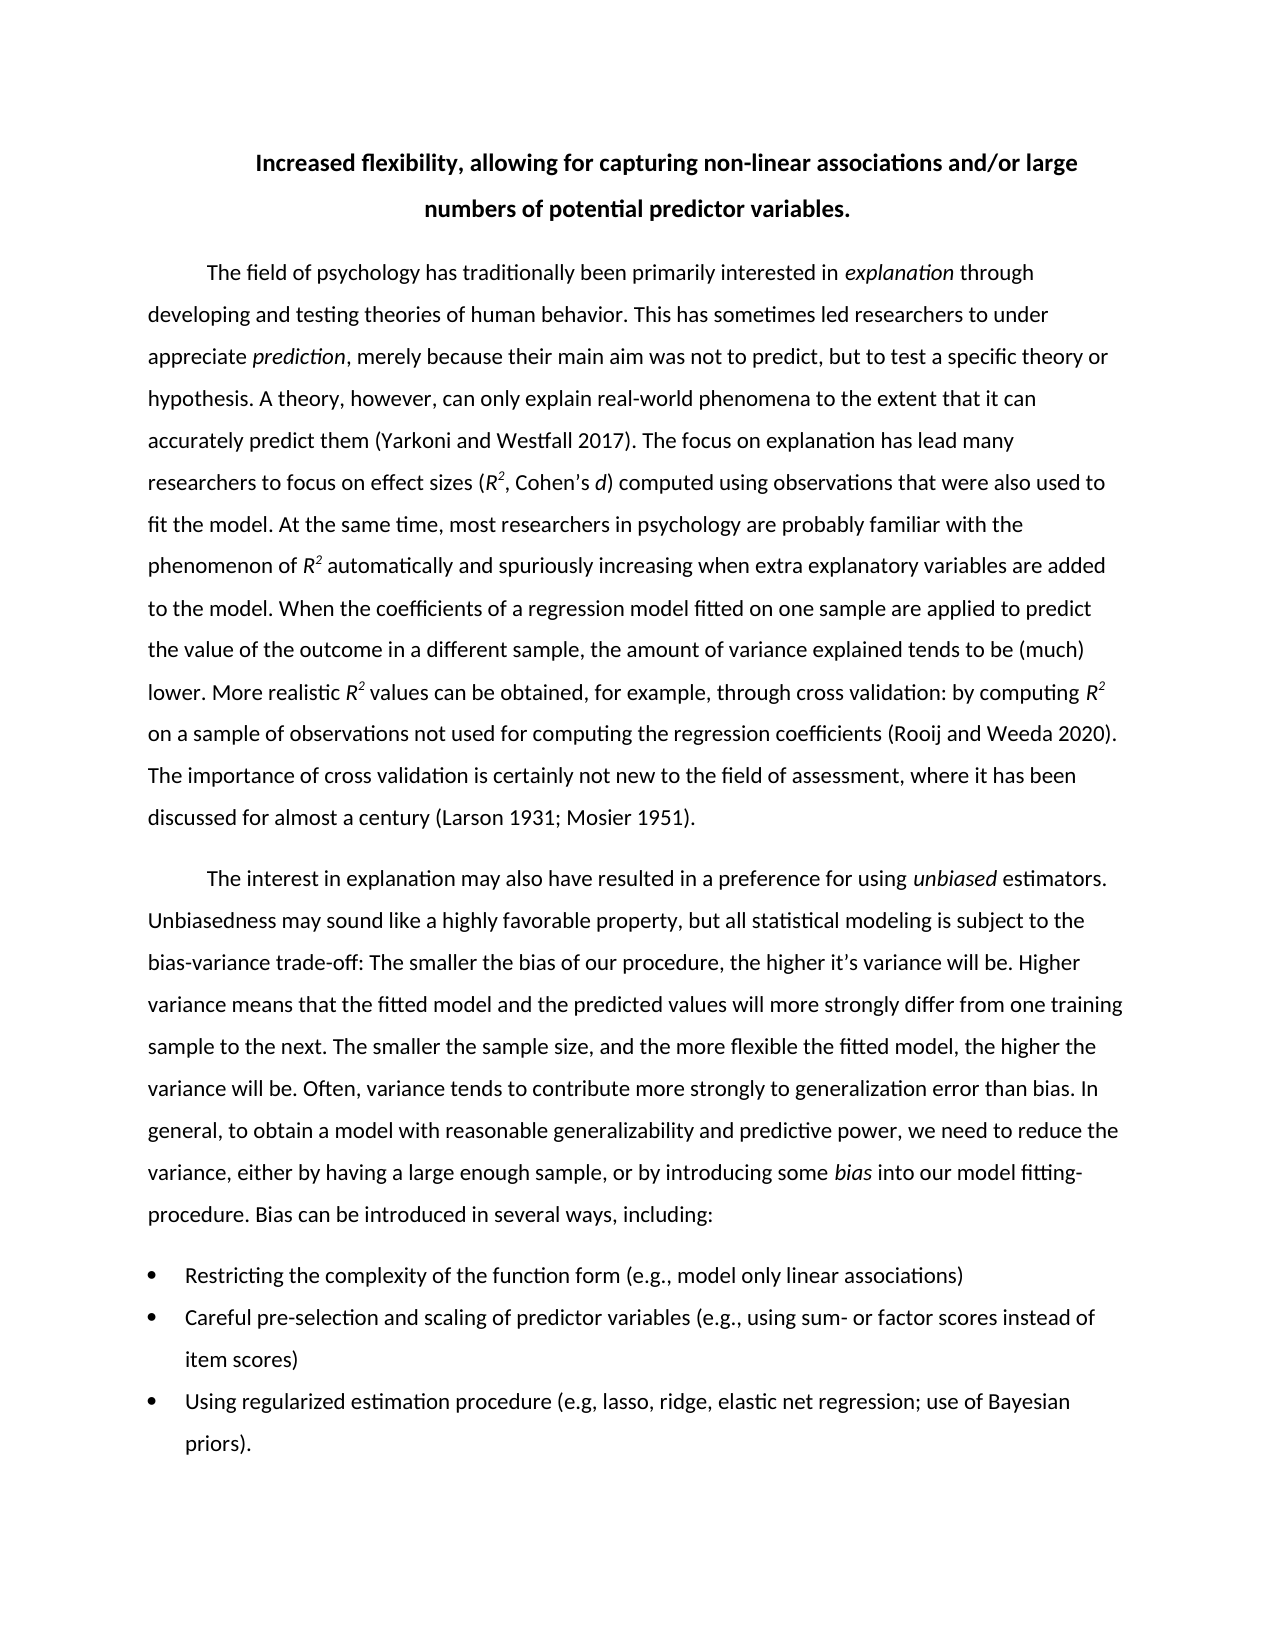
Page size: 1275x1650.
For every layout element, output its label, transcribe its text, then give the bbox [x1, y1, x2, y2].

list Careful pre-selection and scaling of predictor variables (e.g., using sum- or factor scores instead of item scores) [148, 1303, 1127, 1373]
text The field of psychology has traditionally been primarily interested in explanation through developing and testing theories of human behavior. This has sometimes led researchers to under appreciate prediction, merely because their main aim was not to predict, but to test a specific theory or hypothesis. A theory, however, can only explain real-world phenomena to the extent that it can accurately predict them (Yarkoni and Westfall 2017). The focus on explanation has lead many researchers to focus on effect sizes (R2, Cohen’s d) computed using observations that were also used to fit the model. At the same time, most researchers in psychology are probably familiar with the phenomenon of R2 automatically and spuriously increasing when extra explanatory variables are added to the model. When the coefficients of a regression model fitted on one sample are applied to predict the value of the outcome in a different sample, the amount of variance explained tends to be (much) lower. More realistic R2 values can be obtained, for example, through cross validation: by computing R2 on a sample of observations not used for computing the regression coefficients (Rooij and Weeda 2020). The importance of cross validation is certainly not new to the field of assessment, where it has been discussed for almost a century (Larson 1931; Mosier 1951). [148, 258, 1127, 832]
list Restricting the complexity of the function form (e.g., model only linear associations) [148, 1261, 1127, 1289]
subtitle Increased flexibility, allowing for capturing non-linear associations and/or large numbers of potential predictor variables. [148, 148, 1127, 224]
text The interest in explanation may also have resulted in a preference for using unbiased estimators. Unbiasedness may sound like a highly favorable property, but all statistical modeling is subject to the bias-variance trade-off: The smaller the bias of our procedure, the higher it’s variance will be. Higher variance means that the fitted model and the predicted values will more strongly differ from one training sample to the next. The smaller the sample size, and the more flexible the fitted model, the higher the variance will be. Often, variance tends to contribute more strongly to generalization error than bias. In general, to obtain a model with reasonable generalizability and predictive power, we need to reduce the variance, either by having a large enough sample, or by introducing some bias into our model fitting-procedure. Bias can be introduced in several ways, including: [148, 864, 1127, 1228]
list Using regularized estimation procedure (e.g, lasso, ridge, elastic net regression; use of Bayesian priors). [148, 1387, 1127, 1457]
